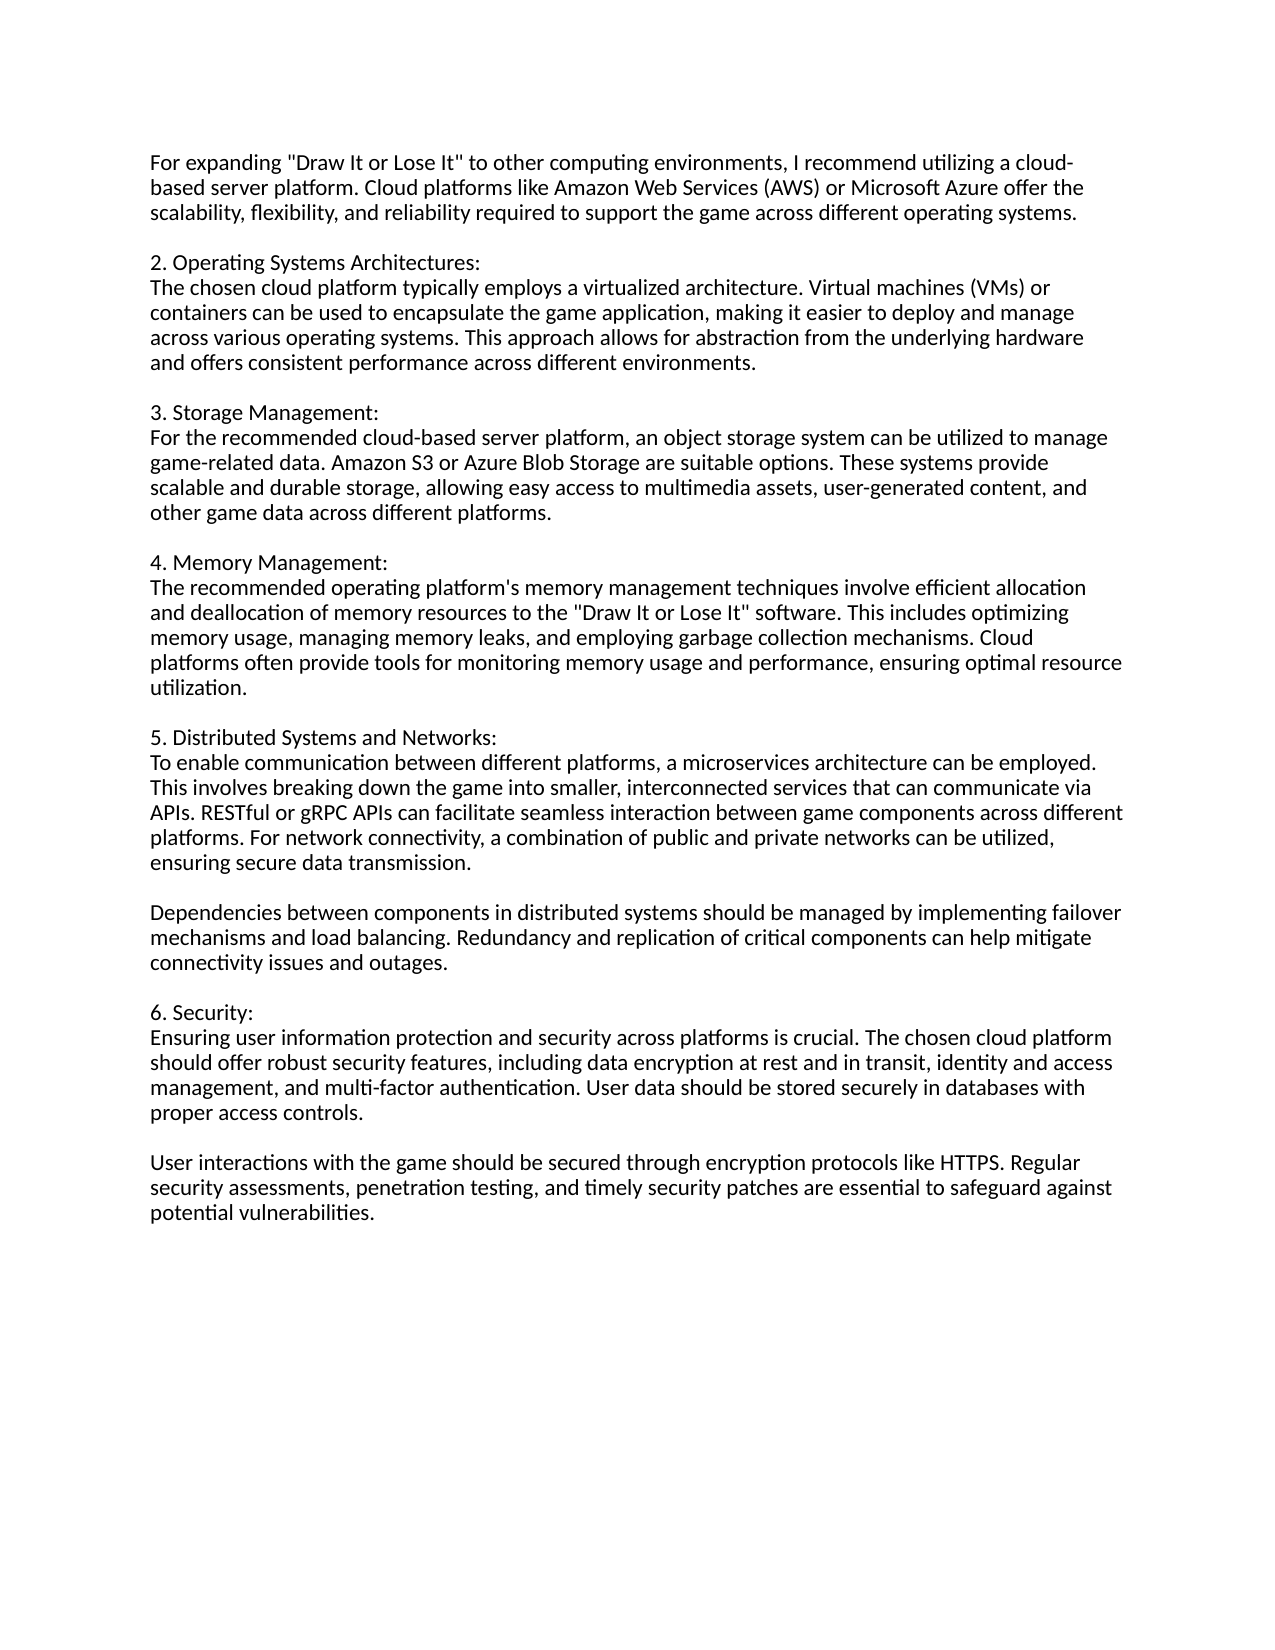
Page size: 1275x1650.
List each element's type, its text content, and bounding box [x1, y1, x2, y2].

text 3. Storage Management: [150, 400, 1125, 425]
text Dependencies between components in distributed systems should be managed by implementing failover mechanisms and load balancing. Redundancy and replication of critical components can help mitigate connectivity issues and outages. [150, 900, 1125, 975]
text To enable communication between different platforms, a microservices architecture can be employed. This involves breaking down the game into smaller, interconnected services that can communicate via APIs. RESTful or gRPC APIs can facilitate seamless interaction between game components across different platforms. For network connectivity, a combination of public and private networks can be utilized, ensuring secure data transmission. [150, 750, 1125, 875]
text The chosen cloud platform typically employs a virtualized architecture. Virtual machines (VMs) or containers can be used to encapsulate the game application, making it easier to deploy and manage across various operating systems. This approach allows for abstraction from the underlying hardware and offers consistent performance across different environments. [150, 275, 1125, 375]
text For expanding "Draw It or Lose It" to other computing environments, I recommend utilizing a cloud-based server platform. Cloud platforms like Amazon Web Services (AWS) or Microsoft Azure offer the scalability, flexibility, and reliability required to support the game across different operating systems. [150, 150, 1125, 225]
text The recommended operating platform's memory management techniques involve efficient allocation and deallocation of memory resources to the "Draw It or Lose It" software. This includes optimizing memory usage, managing memory leaks, and employing garbage collection mechanisms. Cloud platforms often provide tools for monitoring memory usage and performance, ensuring optimal resource utilization. [150, 575, 1125, 700]
text 4. Memory Management: [150, 550, 1125, 575]
text 6. Security: [150, 1000, 1125, 1025]
text Ensuring user information protection and security across platforms is crucial. The chosen cloud platform should offer robust security features, including data encryption at rest and in transit, identity and access management, and multi-factor authentication. User data should be stored securely in databases with proper access controls. [150, 1025, 1125, 1125]
text 2. Operating Systems Architectures: [150, 250, 1125, 275]
text User interactions with the game should be secured through encryption protocols like HTTPS. Regular security assessments, penetration testing, and timely security patches are essential to safeguard against potential vulnerabilities. [150, 1150, 1125, 1225]
text For the recommended cloud-based server platform, an object storage system can be utilized to manage game-related data. Amazon S3 or Azure Blob Storage are suitable options. These systems provide scalable and durable storage, allowing easy access to multimedia assets, user-generated content, and other game data across different platforms. [150, 425, 1125, 525]
text 5. Distributed Systems and Networks: [150, 725, 1125, 750]
